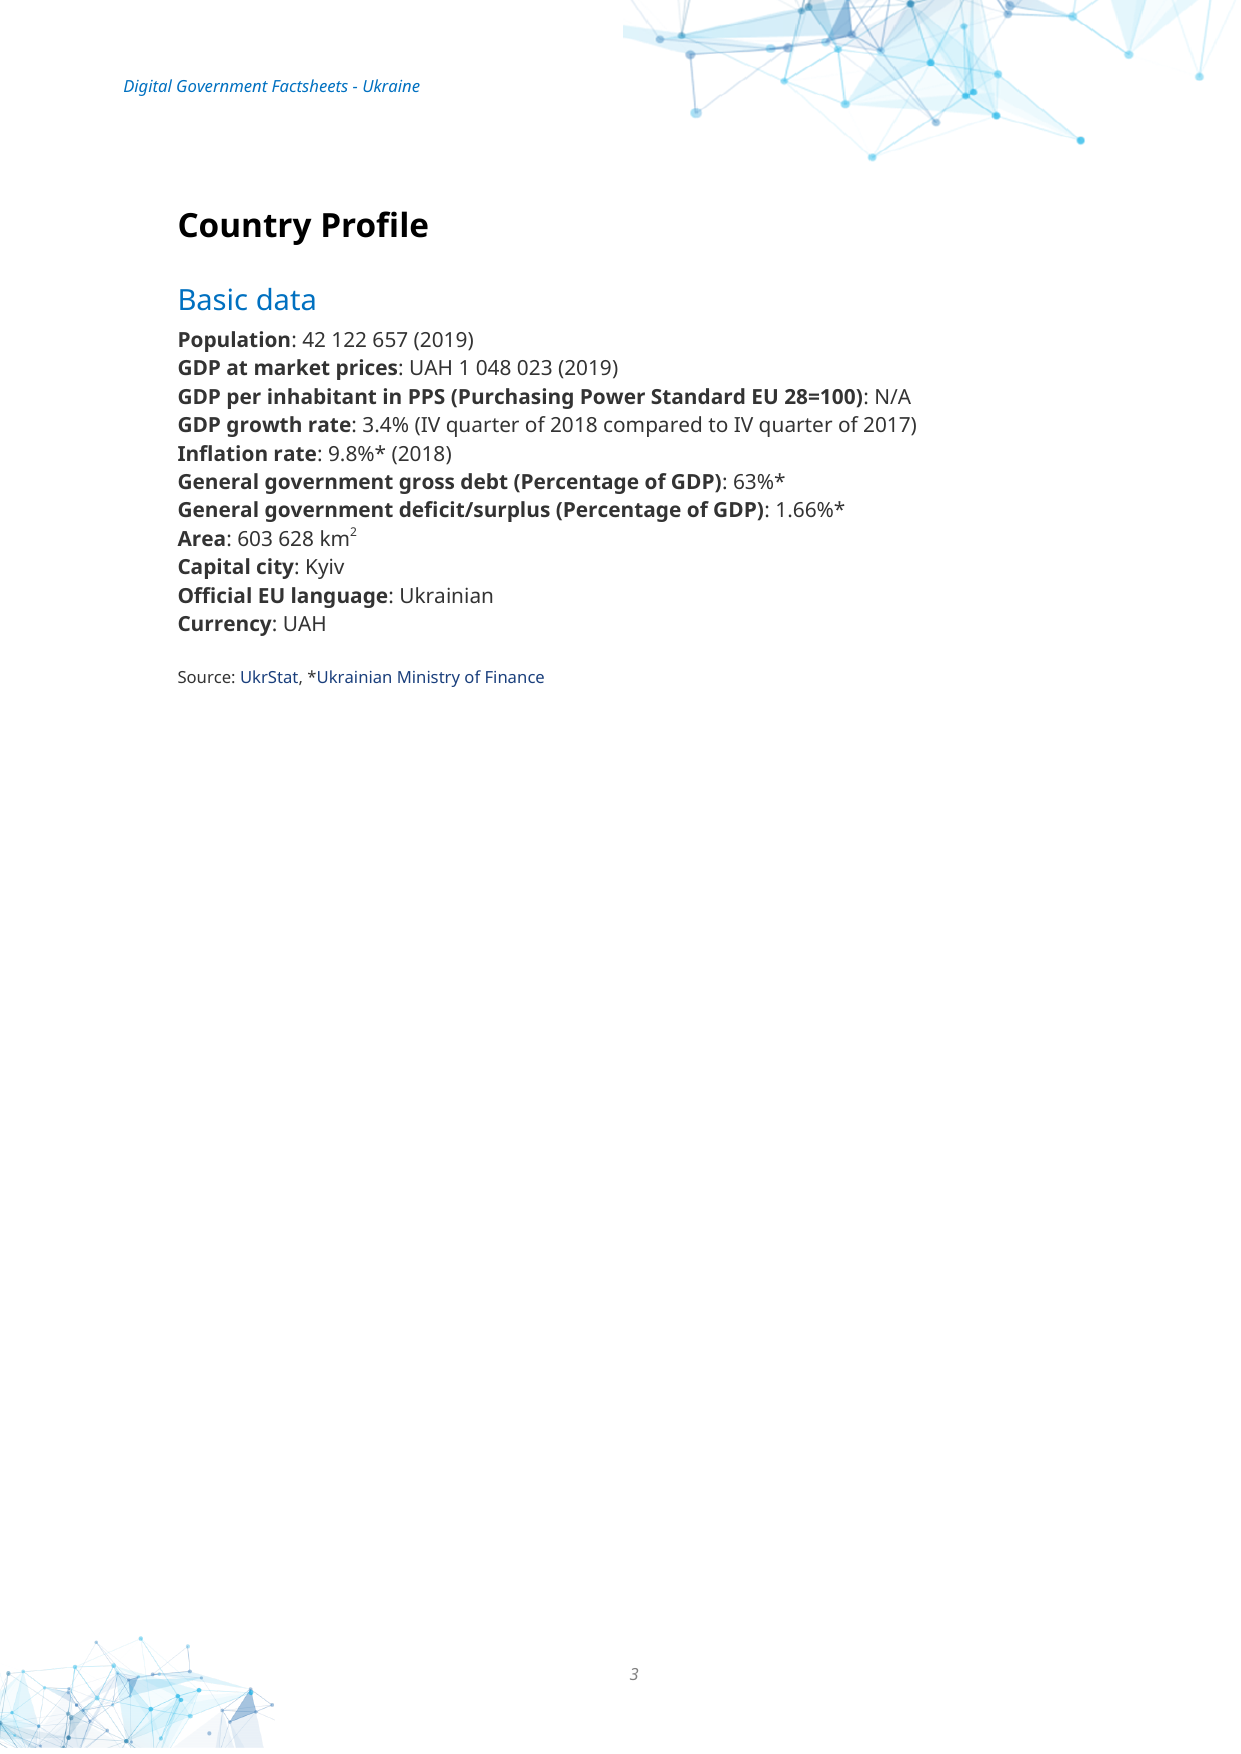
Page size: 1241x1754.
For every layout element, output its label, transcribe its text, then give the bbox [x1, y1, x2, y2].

text Population: 42 122 657 (2019) [177, 325, 1092, 353]
text Capital city: Kyiv [177, 552, 1092, 581]
subtitle Basic data [177, 279, 1092, 319]
text GDP per inhabitant in PPS (Purchasing Power Standard EU 28=100): N/A [177, 382, 1092, 410]
text Area: 603 628 km2 [177, 524, 1092, 552]
text Source: UkrStat, *Ukrainian Ministry of Finance [177, 666, 1092, 689]
text General government gross debt (Percentage of GDP): 63%* [177, 467, 1092, 496]
text Inflation rate: 9.8%* (2018) [177, 439, 1092, 467]
text GDP at market prices: UAH 1 048 023 (2019) [177, 353, 1092, 382]
text General government deficit/surplus (Percentage of GDP): 1.66%* [177, 496, 1092, 524]
text Official EU language: Ukrainian [177, 581, 1092, 609]
subtitle Country Profile [177, 202, 1092, 248]
text Currency: UAH [177, 609, 1092, 638]
text GDP growth rate: 3.4% (IV quarter of 2018 compared to IV quarter of 2017) [177, 410, 1092, 439]
